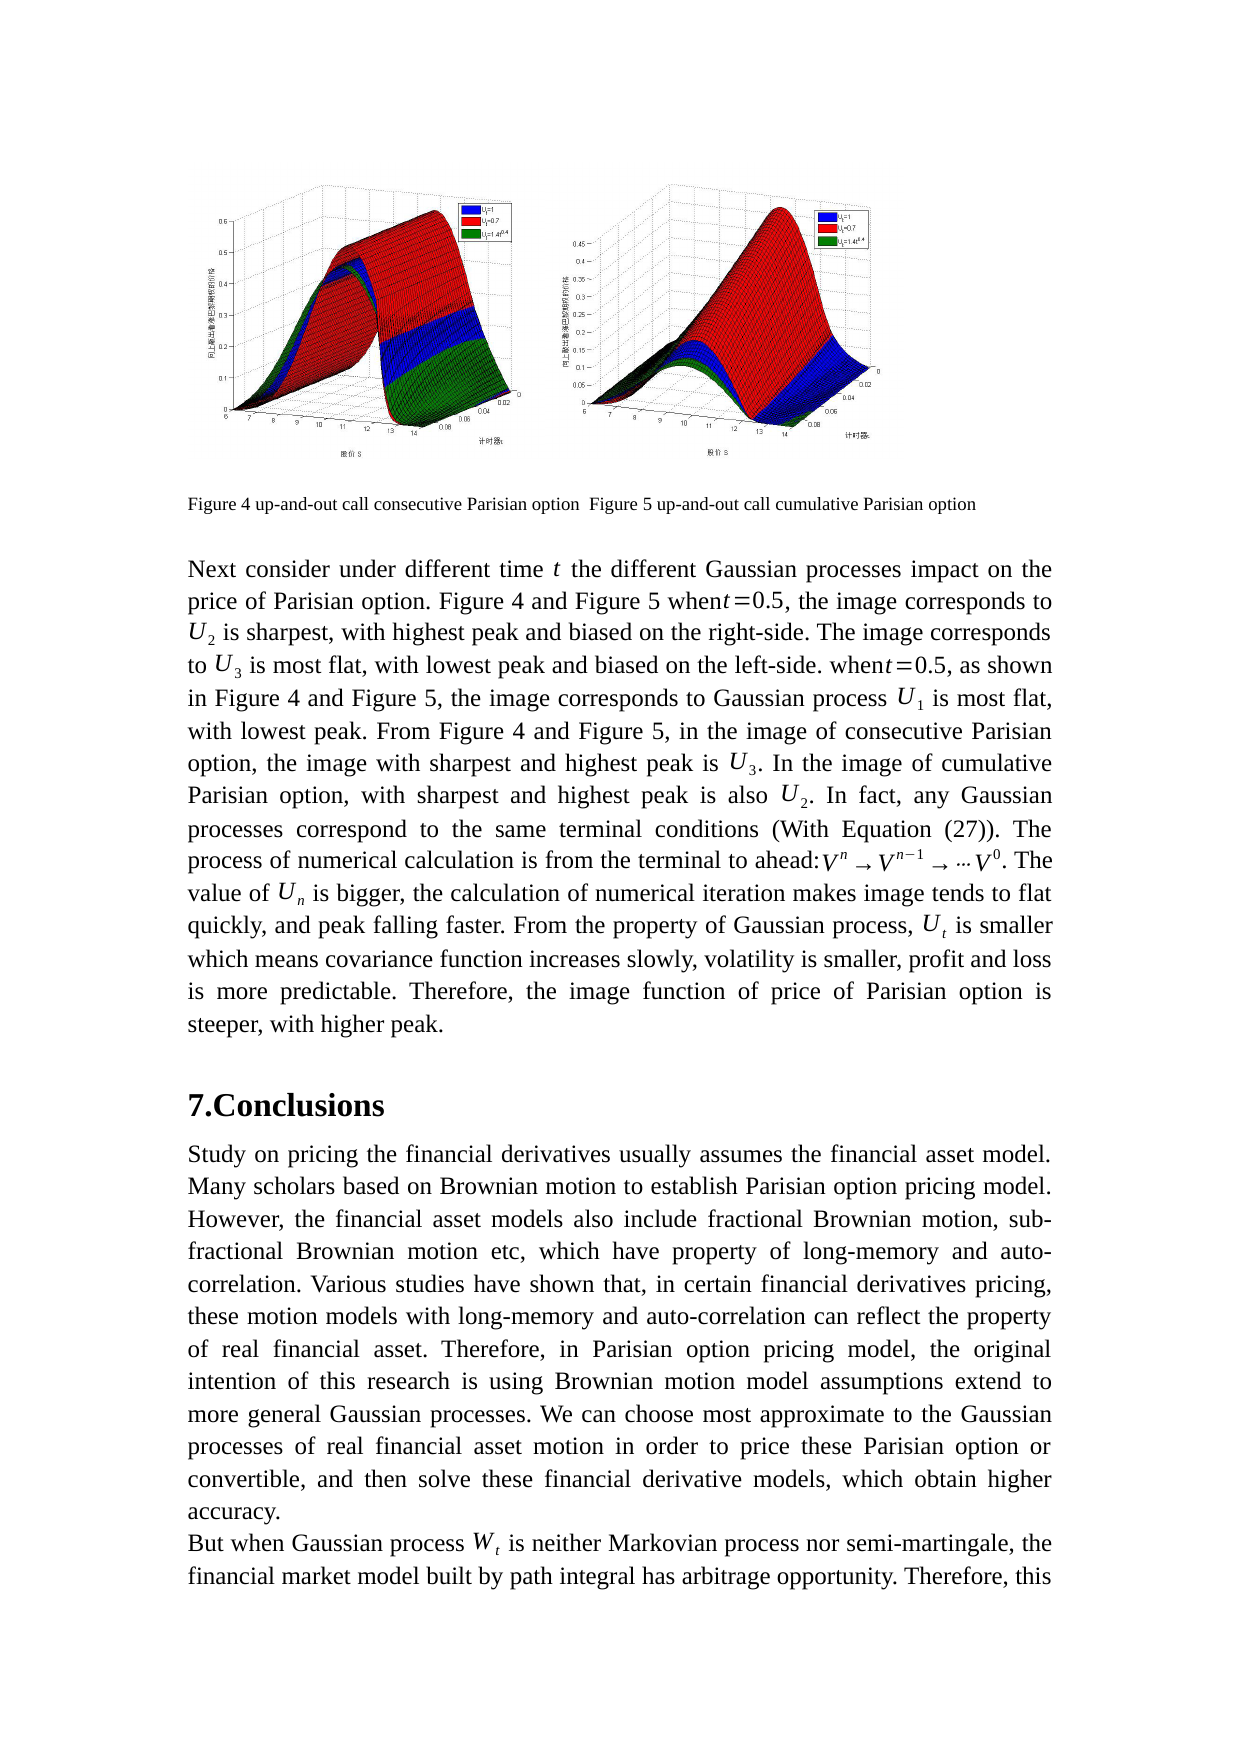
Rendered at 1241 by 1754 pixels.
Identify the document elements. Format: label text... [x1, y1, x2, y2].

text Next consider under different time the different Gaussian processes impact on the price of Parisian option. Figure 4 and Figure 5 when, the image corresponds to is sharpest, with highest peak and biased on the right-side. The image corresponds to is most flat, with lowest peak and biased on the left-side. when, as shown in Figure 4 and Figure 5, the image corresponds to Gaussian process is most flat, with lowest peak. From Figure 4 and Figure 5, in the image of consecutive Parisian option, the image with sharpest and highest peak is . In the image of cumulative Parisian option, with sharpest and highest peak is also . In fact, any Gaussian processes correspond to the same terminal conditions (With Equation (27)). The process of numerical calculation is from the terminal to ahead:. The value of is bigger, the calculation of numerical iteration makes image tends to flat quickly, and peak falling faster. From the property of Gaussian process, is smaller which means covariance function increases slowly, volatility is smaller, profit and loss is more predictable. Therefore, the image function of price of Parisian option is steeper, with higher peak. [187, 552, 1053, 1039]
text Figure 4 up-and-out call consecutive Parisian option Figure 5 up-and-out call cumulative Parisian option [187, 487, 1053, 519]
text Study on pricing the financial derivatives usually assumes the financial asset model. Many scholars based on Brownian motion to establish Parisian option pricing model. However, the financial asset models also include fractional Brownian motion, sub-fractional Brownian motion etc, which have property of long-memory and auto-correlation. Various studies have shown that, in certain financial derivatives pricing, these motion models with long-memory and auto-correlation can reflect the property of real financial asset. Therefore, in Parisian option pricing model, the original intention of this research is using Brownian motion model assumptions extend to more general Gaussian processes. We can choose most approximate to the Gaussian processes of real financial asset motion in order to price these Parisian option or convertible, and then solve these financial derivative models, which obtain higher accuracy. [187, 1137, 1053, 1527]
text 7.Conclusions [187, 1072, 1053, 1137]
